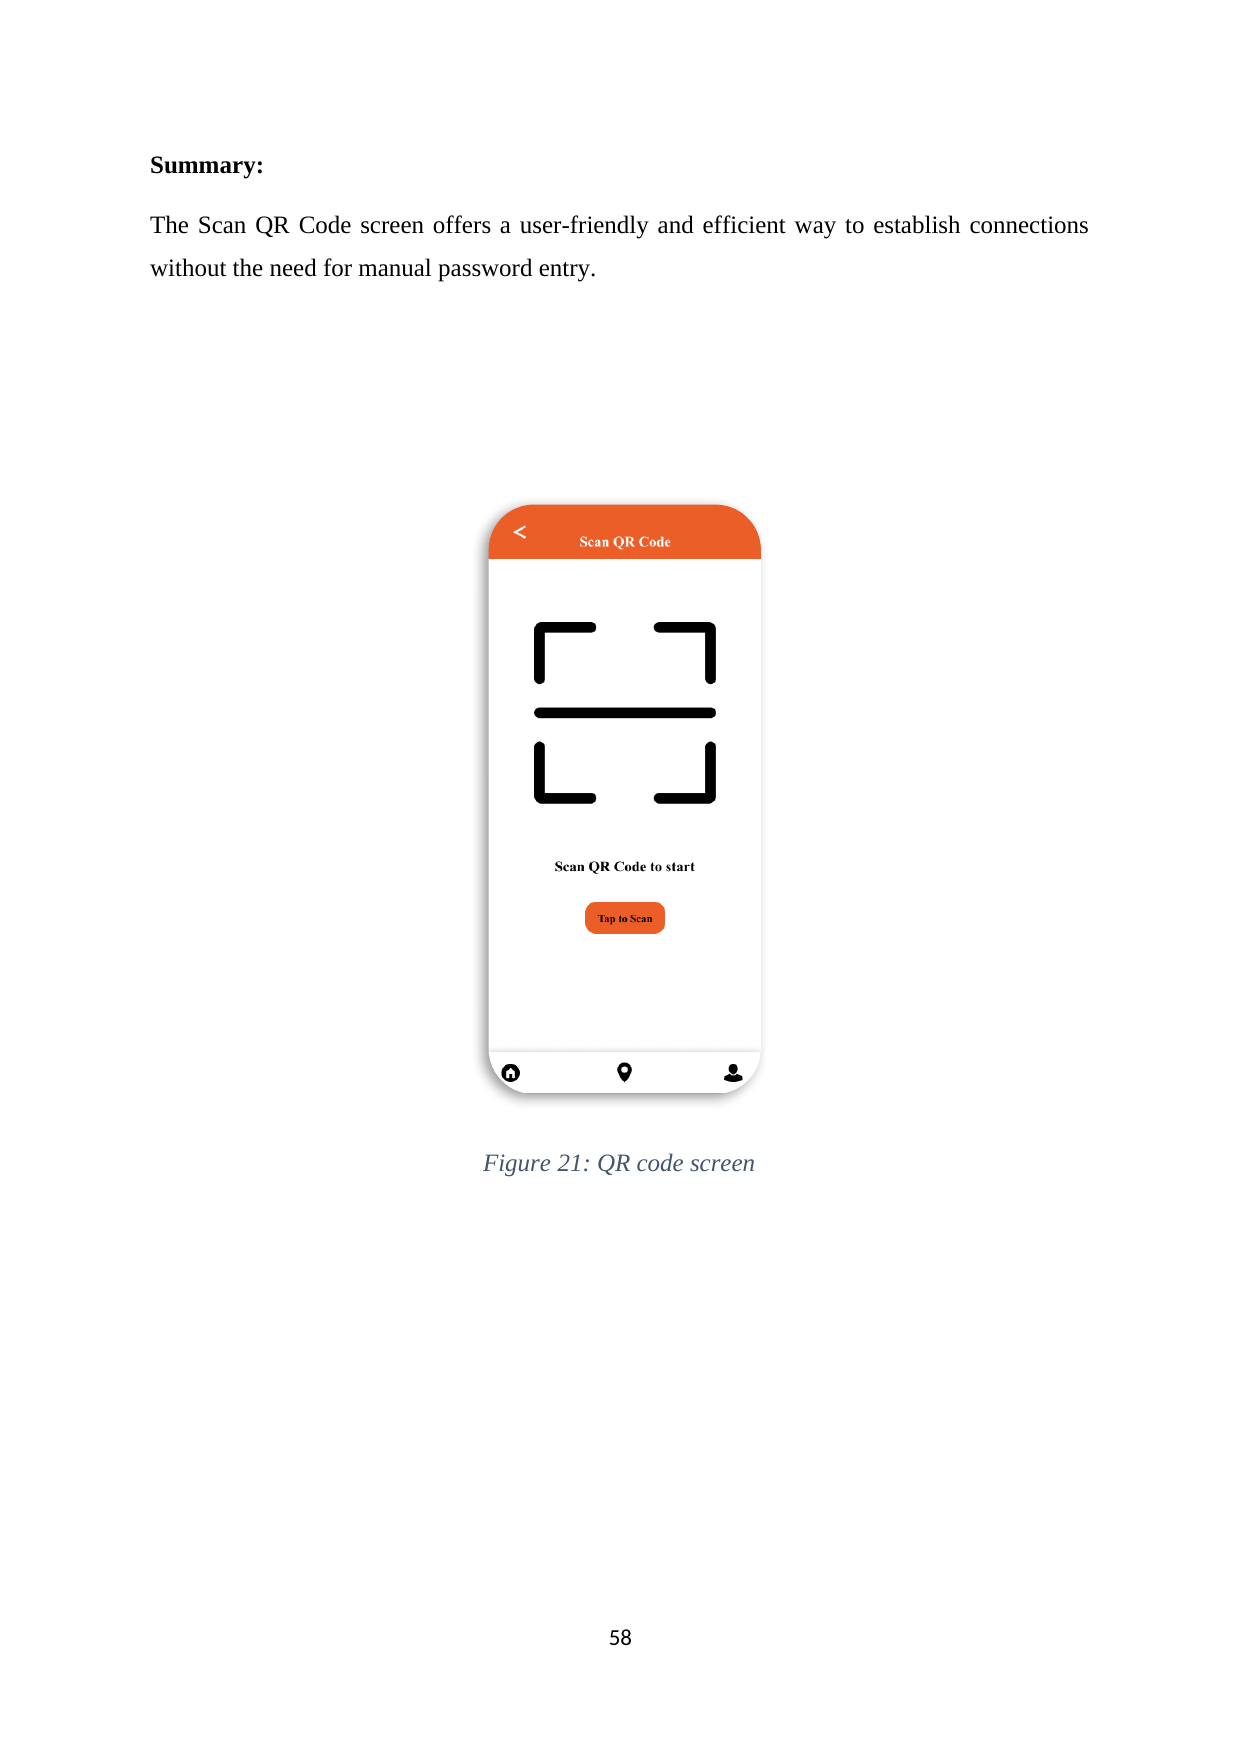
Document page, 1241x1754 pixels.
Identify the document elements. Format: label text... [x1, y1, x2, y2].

text Summary: [150, 150, 1090, 179]
text The Scan QR Code screen offers a user-friendly and efficient way to establish connections without the need for manual password entry. [150, 210, 1090, 282]
text Figure 21: QR code screen [150, 1148, 1090, 1177]
picture [488, 504, 761, 1094]
